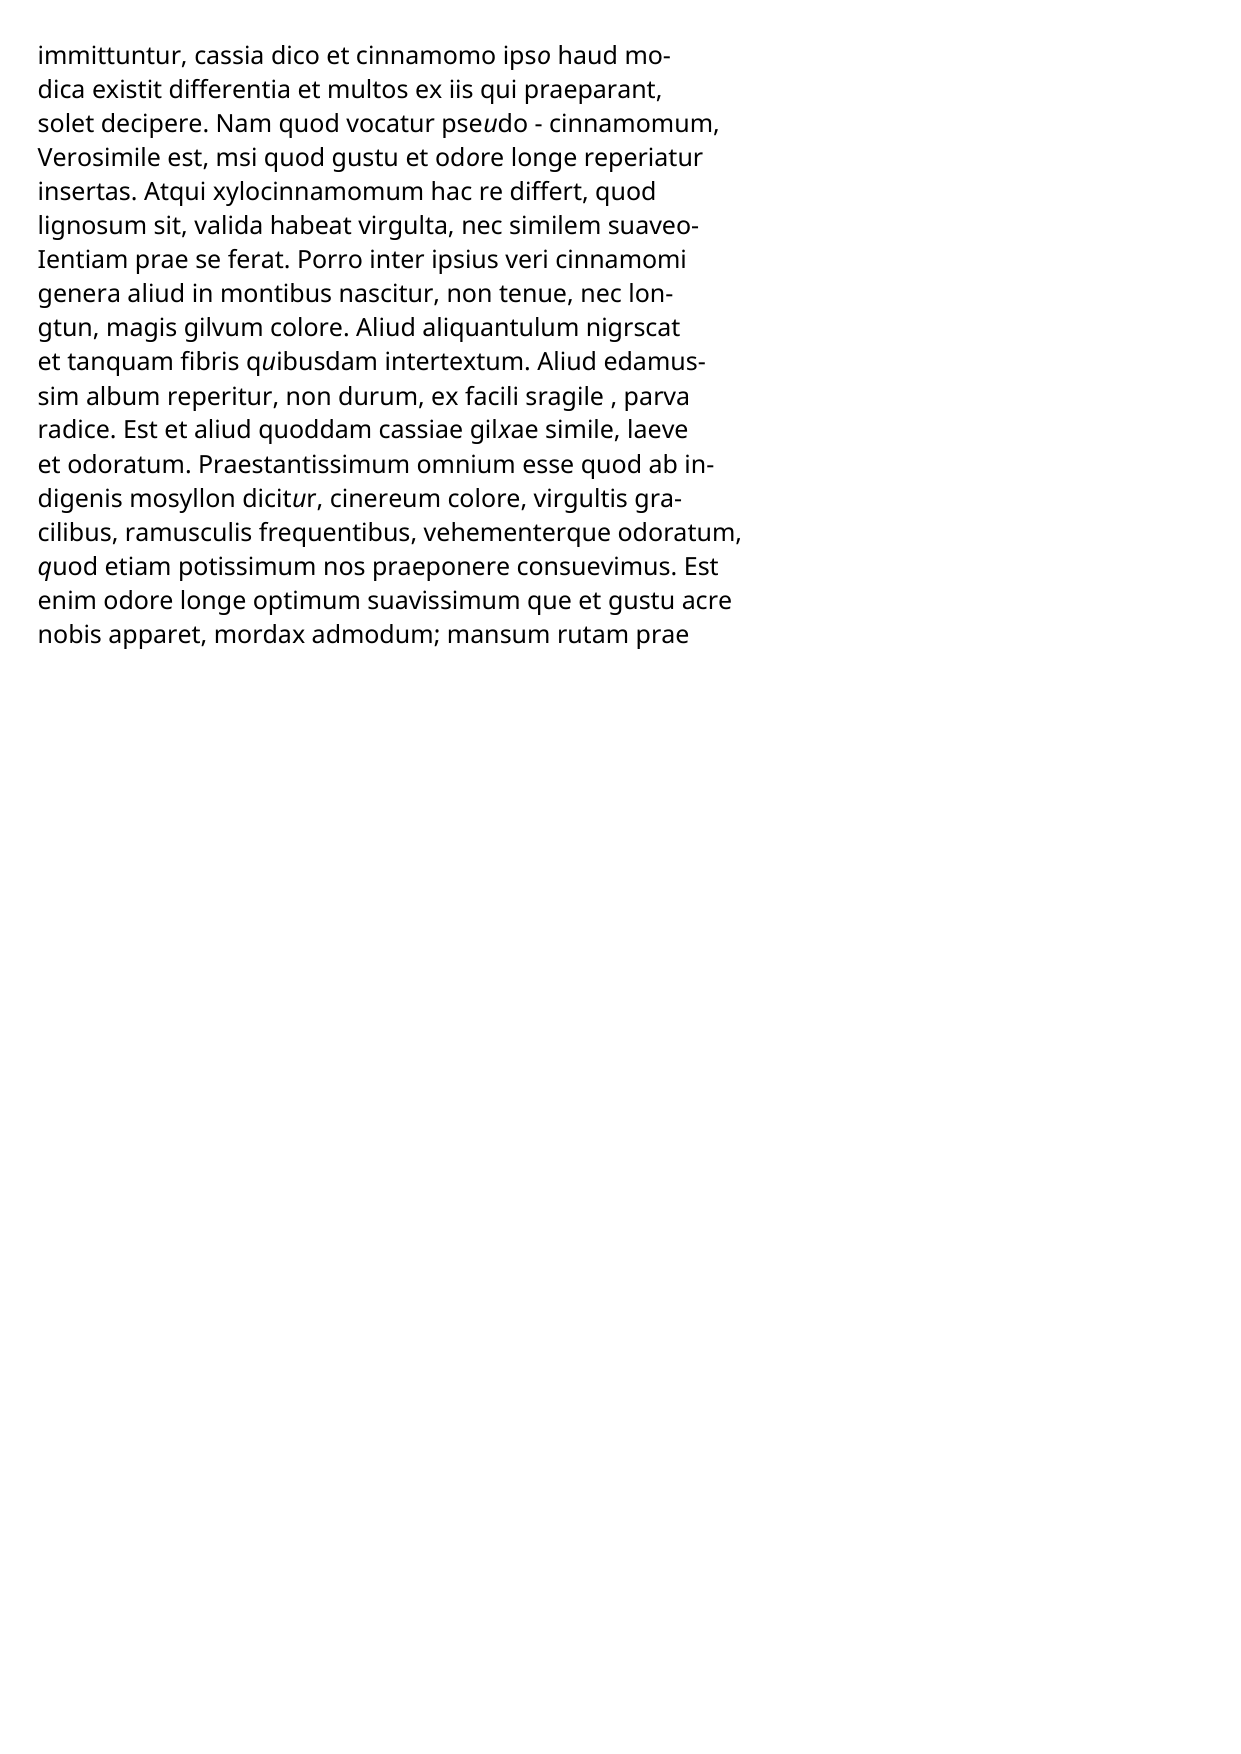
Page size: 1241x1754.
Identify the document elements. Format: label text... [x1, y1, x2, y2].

text immittuntur, cassia dico et cinnamomo ipso haud mo- dica existit differentia et multos ex iis qui praeparant, solet decipere. Nam quod vocatur pseudo - cinnamomum, Verosimile est, msi quod gustu et odore longe reperiatur insertas. Atqui xylocinnamomum hac re differt, quod lignosum sit, valida habeat virgulta, nec similem suaveo- Ientiam prae se ferat. Porro inter ipsius veri cinnamomi genera aliud in montibus nascitur, non tenue, nec lon- gtun, magis gilvum colore. Aliud aliquantulum nigrscat et tanquam fibris quibusdam intertextum. Aliud edamus- sim album reperitur, non durum, ex facili sragile , parva radice. Est et aliud quoddam cassiae gilxae simile, laeve et odoratum. Praestantissimum omnium esse quod ab in- digenis mosyllon dicitur, cinereum colore, virgultis gra- cilibus, ramusculis frequentibus, vehementerque odoratum, quod etiam potissimum nos praeponere consuevimus. Est enim odore longe optimum suavissimum que et gustu acre nobis apparet, mordax admodum; mansum rutam prae [37, 37, 1203, 651]
